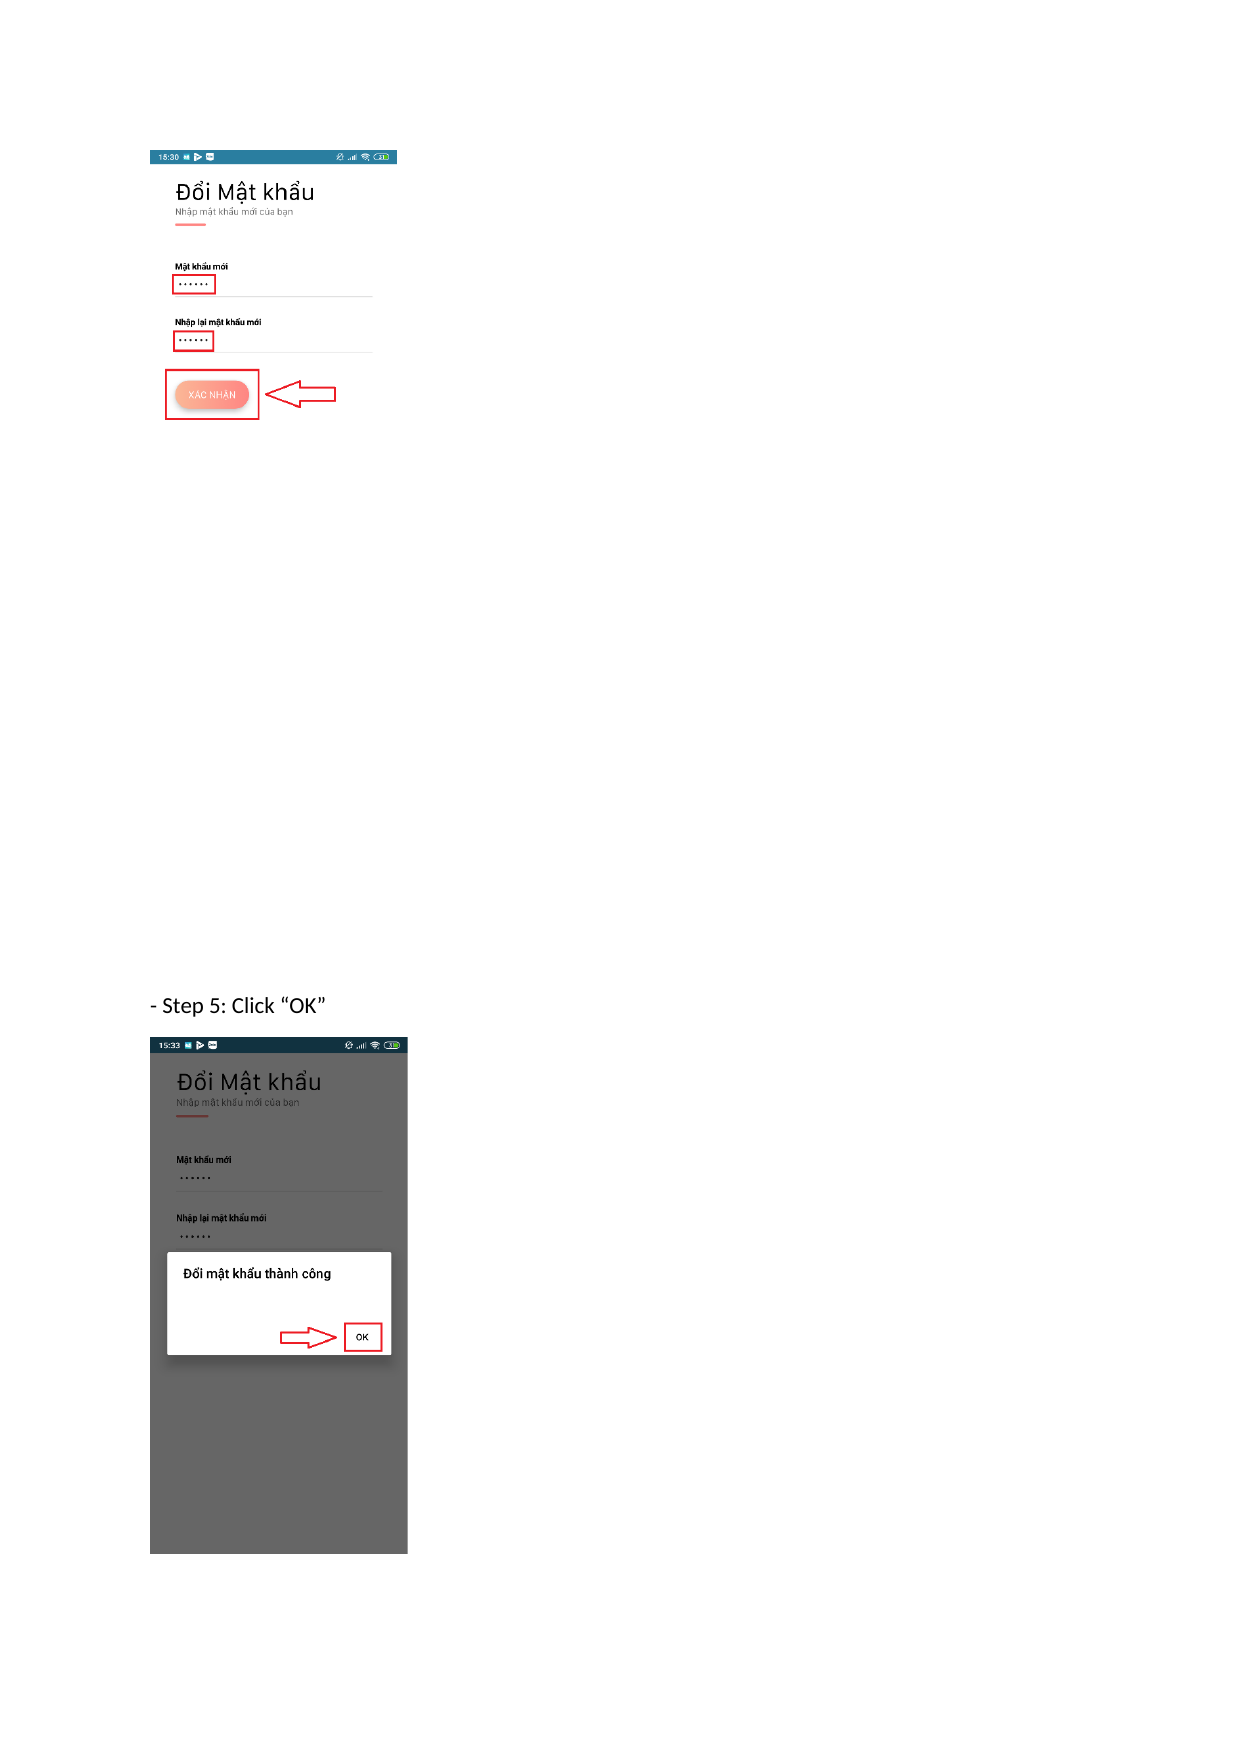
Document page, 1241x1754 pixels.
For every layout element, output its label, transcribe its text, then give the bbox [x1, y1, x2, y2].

picture [150, 1037, 408, 1554]
text - Step 5: Click “OK” [150, 991, 1093, 1019]
picture [150, 150, 397, 644]
